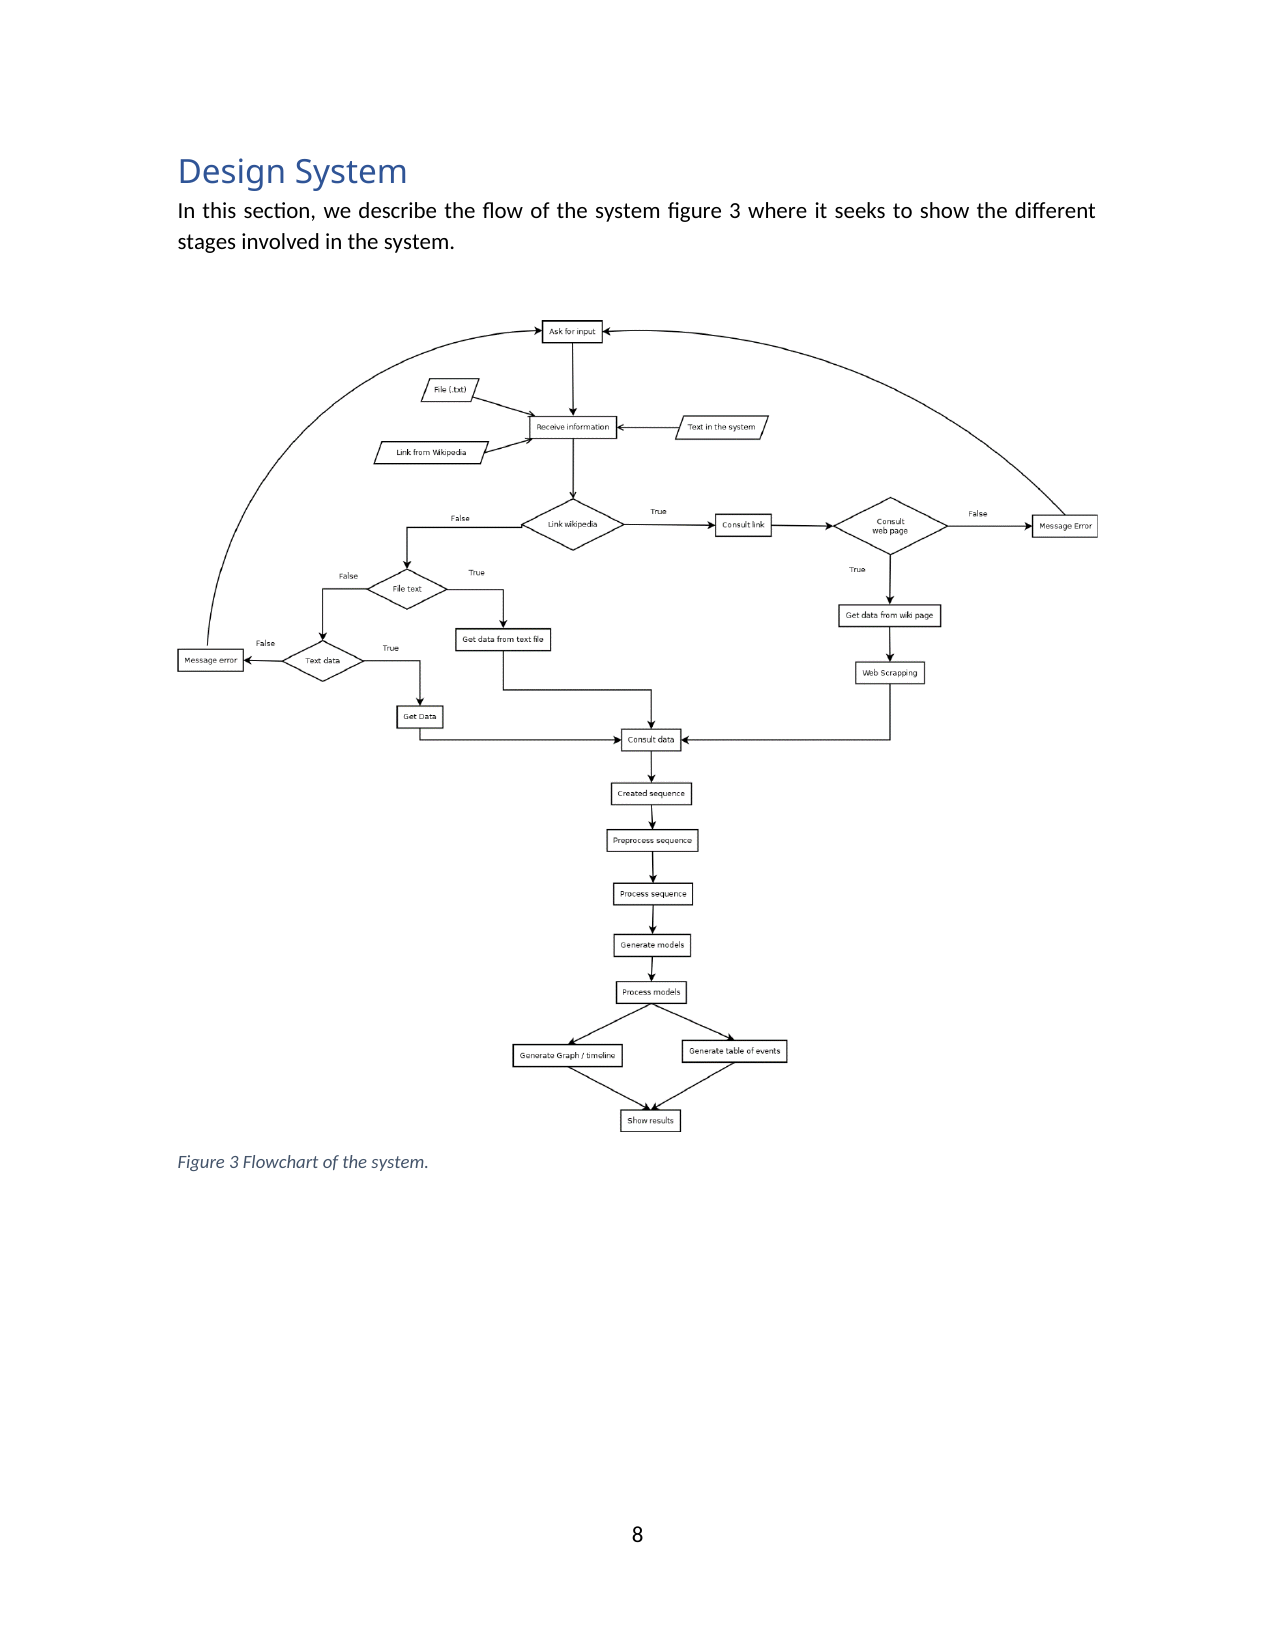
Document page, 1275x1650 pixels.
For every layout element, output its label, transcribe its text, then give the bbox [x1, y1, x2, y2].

text In this section, we describe the flow of the system figure 3 where it seeks to show the different stages involved in the system. [177, 197, 1098, 255]
subtitle Design System [177, 148, 1098, 193]
text Figure 3 Flowchart of the system. [177, 1150, 1098, 1173]
picture [177, 320, 1098, 1132]
